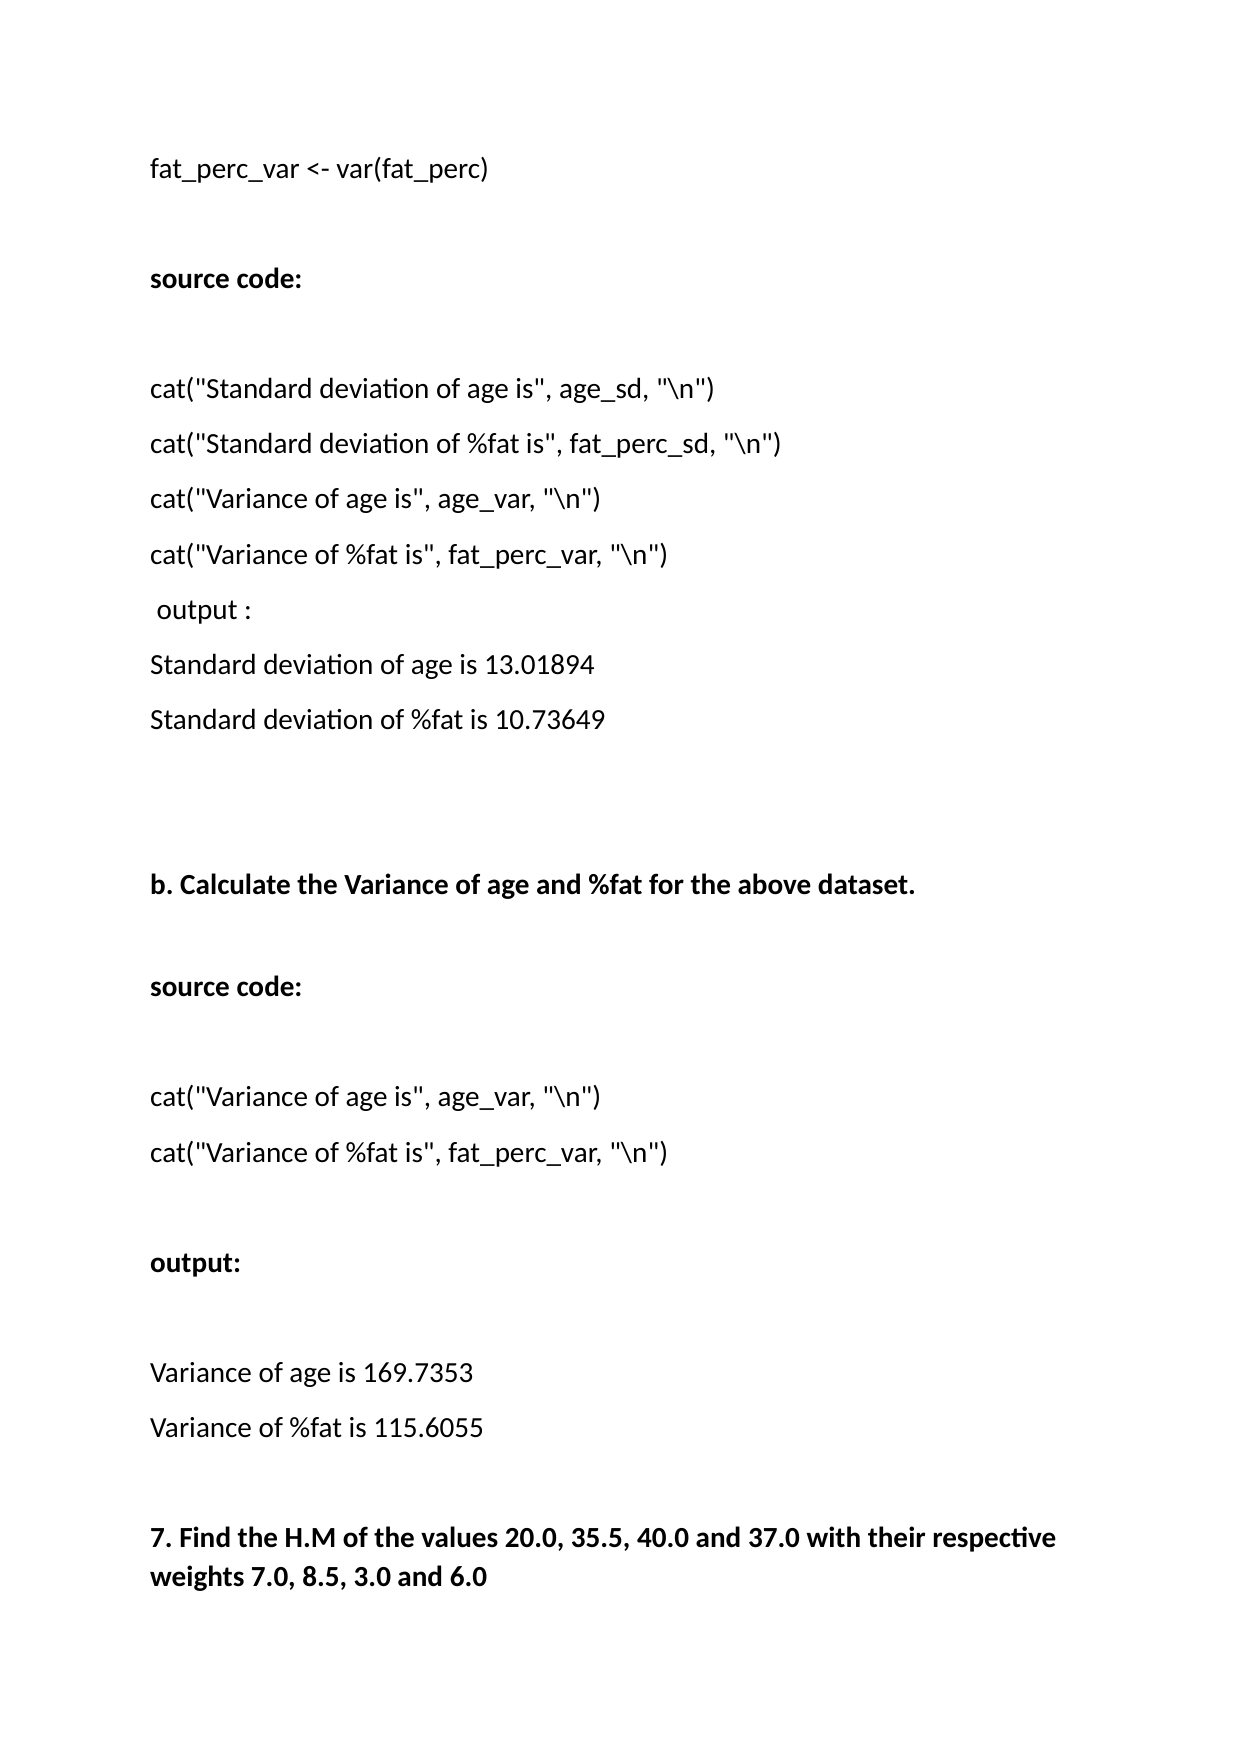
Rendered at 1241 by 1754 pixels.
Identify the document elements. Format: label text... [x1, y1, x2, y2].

text Standard deviation of %fat is 10.73649 [150, 701, 1090, 737]
text Variance of %fat is 115.6055 [150, 1409, 1090, 1445]
text Standard deviation of age is 13.01894 [150, 646, 1090, 682]
text cat("Variance of %fat is", fat_perc_var, "\n") [150, 536, 1090, 571]
text cat("Variance of age is", age_var, "\n") [150, 1078, 1090, 1114]
text cat("Standard deviation of %fat is", fat_perc_sd, "\n") [150, 426, 1090, 461]
text source code: [150, 260, 1090, 296]
text cat("Standard deviation of age is", age_sd, "\n") [150, 370, 1090, 406]
text b. Calculate the Variance of age and %fat for the above dataset. [150, 866, 1090, 902]
text fat_perc_var <- var(fat_perc) [150, 150, 1090, 186]
text 7. Find the H.M of the values 20.0, 35.5, 40.0 and 37.0 with their respective weights 7.0, 8.5, 3.0 and 6.0 [150, 1519, 1090, 1593]
text source code: [150, 968, 1090, 1004]
text output: [150, 1244, 1090, 1279]
text cat("Variance of age is", age_var, "\n") [150, 481, 1090, 516]
text output : [150, 591, 1090, 626]
text cat("Variance of %fat is", fat_perc_var, "\n") [150, 1134, 1090, 1169]
text Variance of age is 169.7353 [150, 1354, 1090, 1390]
